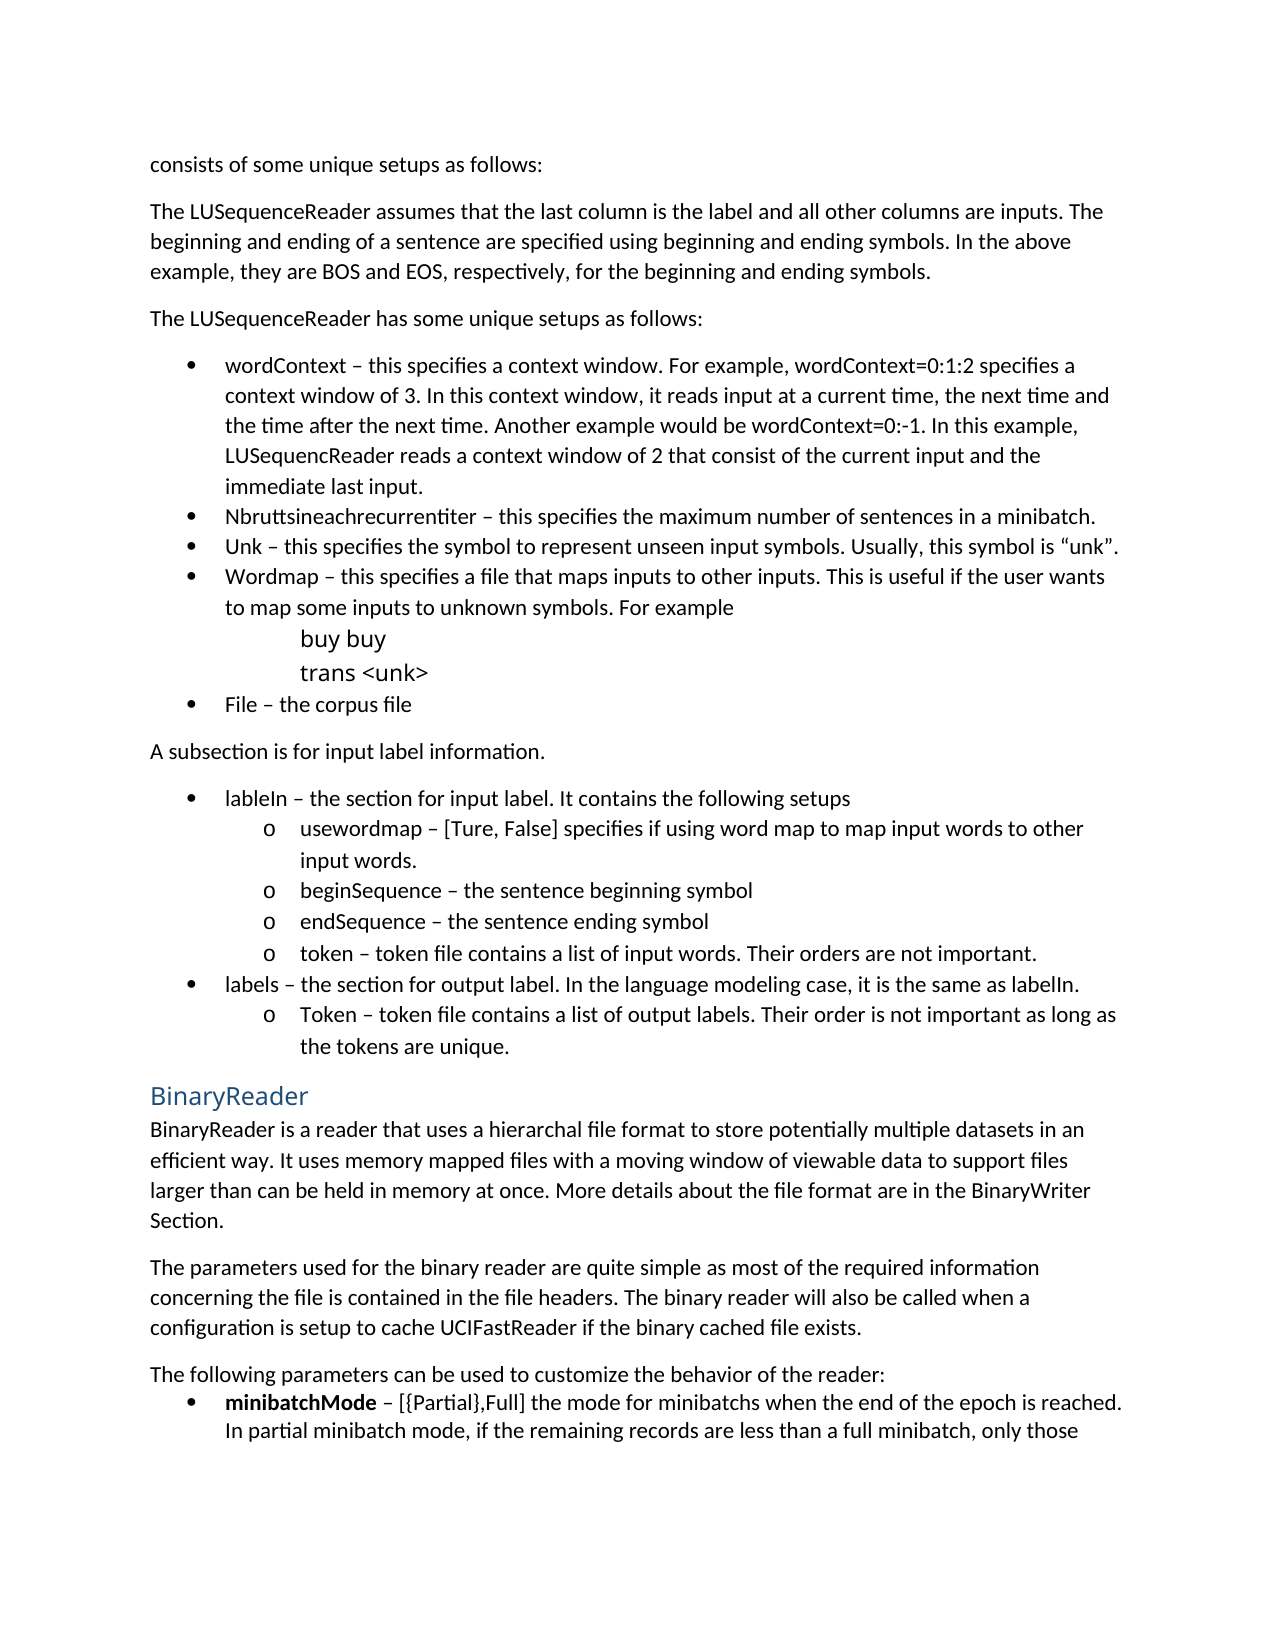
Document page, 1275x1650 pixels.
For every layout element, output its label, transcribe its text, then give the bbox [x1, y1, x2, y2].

text BinaryReader is a reader that uses a hierarchal file format to store potentially multiple datasets in an efficient way. It uses memory mapped files with a moving window of viewable data to support files larger than can be held in memory at once. More details about the file format are in the BinaryWriter Section. [150, 1116, 1125, 1234]
list usewordmap – [Ture, False] specifies if using word map to map input words to other input words. [262, 814, 1125, 874]
list Token – token file contains a list of output labels. Their order is not important as long as the tokens are unique. [262, 1001, 1125, 1060]
list endSequence – the sentence ending symbol [262, 907, 1125, 937]
text The LUSequenceReader assumes that the last column is the label and all other columns are inputs. The beginning and ending of a sentence are specified using beginning and ending symbols. In the above example, they are BOS and EOS, respectively, for the beginning and ending symbols. [150, 197, 1125, 285]
text A subsection is for input label information. [150, 737, 1125, 765]
list buy buy [300, 623, 1125, 654]
subtitle BinaryReader [150, 1079, 1125, 1113]
text The LUSequenceReader has some unique setups as follows: [150, 304, 1125, 332]
list Wordmap – this specifies a file that maps inputs to other inputs. This is useful if the user wants to map some inputs to unknown symbols. For example [187, 562, 1125, 621]
list token – token file contains a list of input words. Their orders are not important. [262, 939, 1125, 968]
list File – the corpus file [187, 690, 1125, 718]
text The following parameters can be used to customize the behavior of the reader: [150, 1360, 1125, 1388]
list beginSequence – the sentence beginning symbol [262, 876, 1125, 905]
text consists of some unique setups as follows: [150, 150, 1125, 178]
text The parameters used for the binary reader are quite simple as most of the required information concerning the file is contained in the file headers. The binary reader will also be called when a configuration is setup to cache UCIFastReader if the binary cached file exists. [150, 1253, 1125, 1341]
list Nbruttsineachrecurrentiter – this specifies the maximum number of sentences in a minibatch. [187, 502, 1125, 530]
list labels – the section for output label. In the language modeling case, it is the same as labelIn. [187, 970, 1125, 998]
list wordContext – this specifies a context window. For example, wordContext=0:1:2 specifies a context window of 3. In this context window, it reads input at a current time, the next time and the time after the next time. Another example would be wordContext=0:-1. In this example, LUSequencReader reads a context window of 2 that consist of the current input and the immediate last input. [187, 351, 1125, 500]
list lableIn – the section for input label. It contains the following setups [187, 784, 1125, 812]
list Unk – this specifies the symbol to represent unseen input symbols. Usually, this symbol is “unk”. [187, 532, 1125, 560]
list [187, 1388, 1125, 1444]
list trans <unk> [300, 657, 1125, 688]
